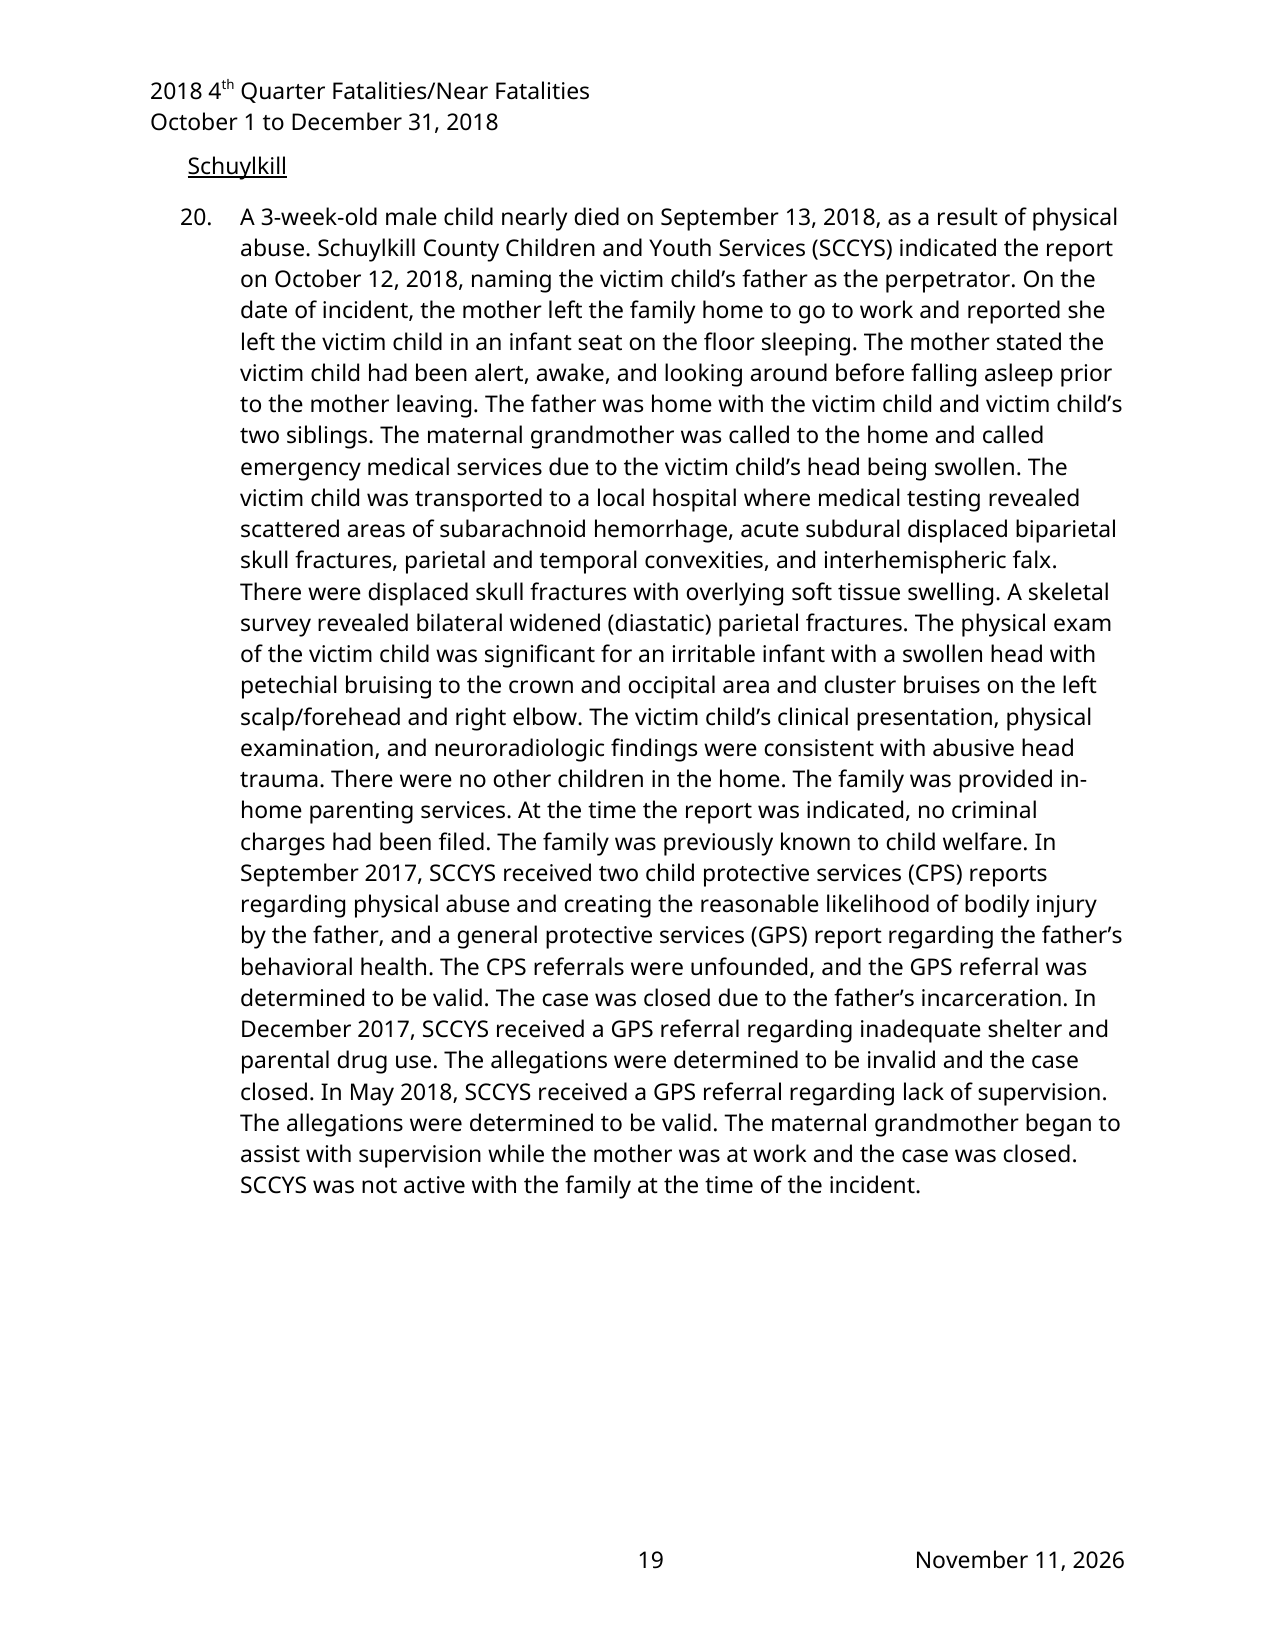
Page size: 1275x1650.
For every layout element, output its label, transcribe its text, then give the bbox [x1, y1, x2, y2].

text Schuylkill [150, 150, 1125, 181]
list A 3-week-old male child nearly died on September 13, 2018, as a result of physical abuse. Schuylkill County Children and Youth Services (SCCYS) indicated the report on October 12, 2018, naming the victim child’s father as the perpetrator. On the date of incident, the mother left the family home to go to work and reported she left the victim child in an infant seat on the floor sleeping. The mother stated the victim child had been alert, awake, and looking around before falling asleep prior to the mother leaving. The father was home with the victim child and victim child’s two siblings. The maternal grandmother was called to the home and called emergency medical services due to the victim child’s head being swollen. The victim child was transported to a local hospital where medical testing revealed scattered areas of subarachnoid hemorrhage, acute subdural displaced biparietal skull fractures, parietal and temporal convexities, and interhemispheric falx. There were displaced skull fractures with overlying soft tissue swelling. A skeletal survey revealed bilateral widened (diastatic) parietal fractures. The physical exam of the victim child was significant for an irritable infant with a swollen head with petechial bruising to the crown and occipital area and cluster bruises on the left scalp/forehead and right elbow. The victim child’s clinical presentation, physical examination, and neuroradiologic findings were consistent with abusive head trauma. There were no other children in the home. The family was provided in-home parenting services. At the time the report was indicated, no criminal charges had been filed. The family was previously known to child welfare. In September 2017, SCCYS received two child protective services (CPS) reports regarding physical abuse and creating the reasonable likelihood of bodily injury by the father, and a general protective services (GPS) report regarding the father’s behavioral health. The CPS referrals were unfounded, and the GPS referral was determined to be valid. The case was closed due to the father’s incarceration. In December 2017, SCCYS received a GPS referral regarding inadequate shelter and parental drug use. The allegations were determined to be invalid and the case closed. In May 2018, SCCYS received a GPS referral regarding lack of supervision. The allegations were determined to be valid. The maternal grandmother began to assist with supervision while the mother was at work and the case was closed. SCCYS was not active with the family at the time of the incident. [180, 200, 1125, 1200]
